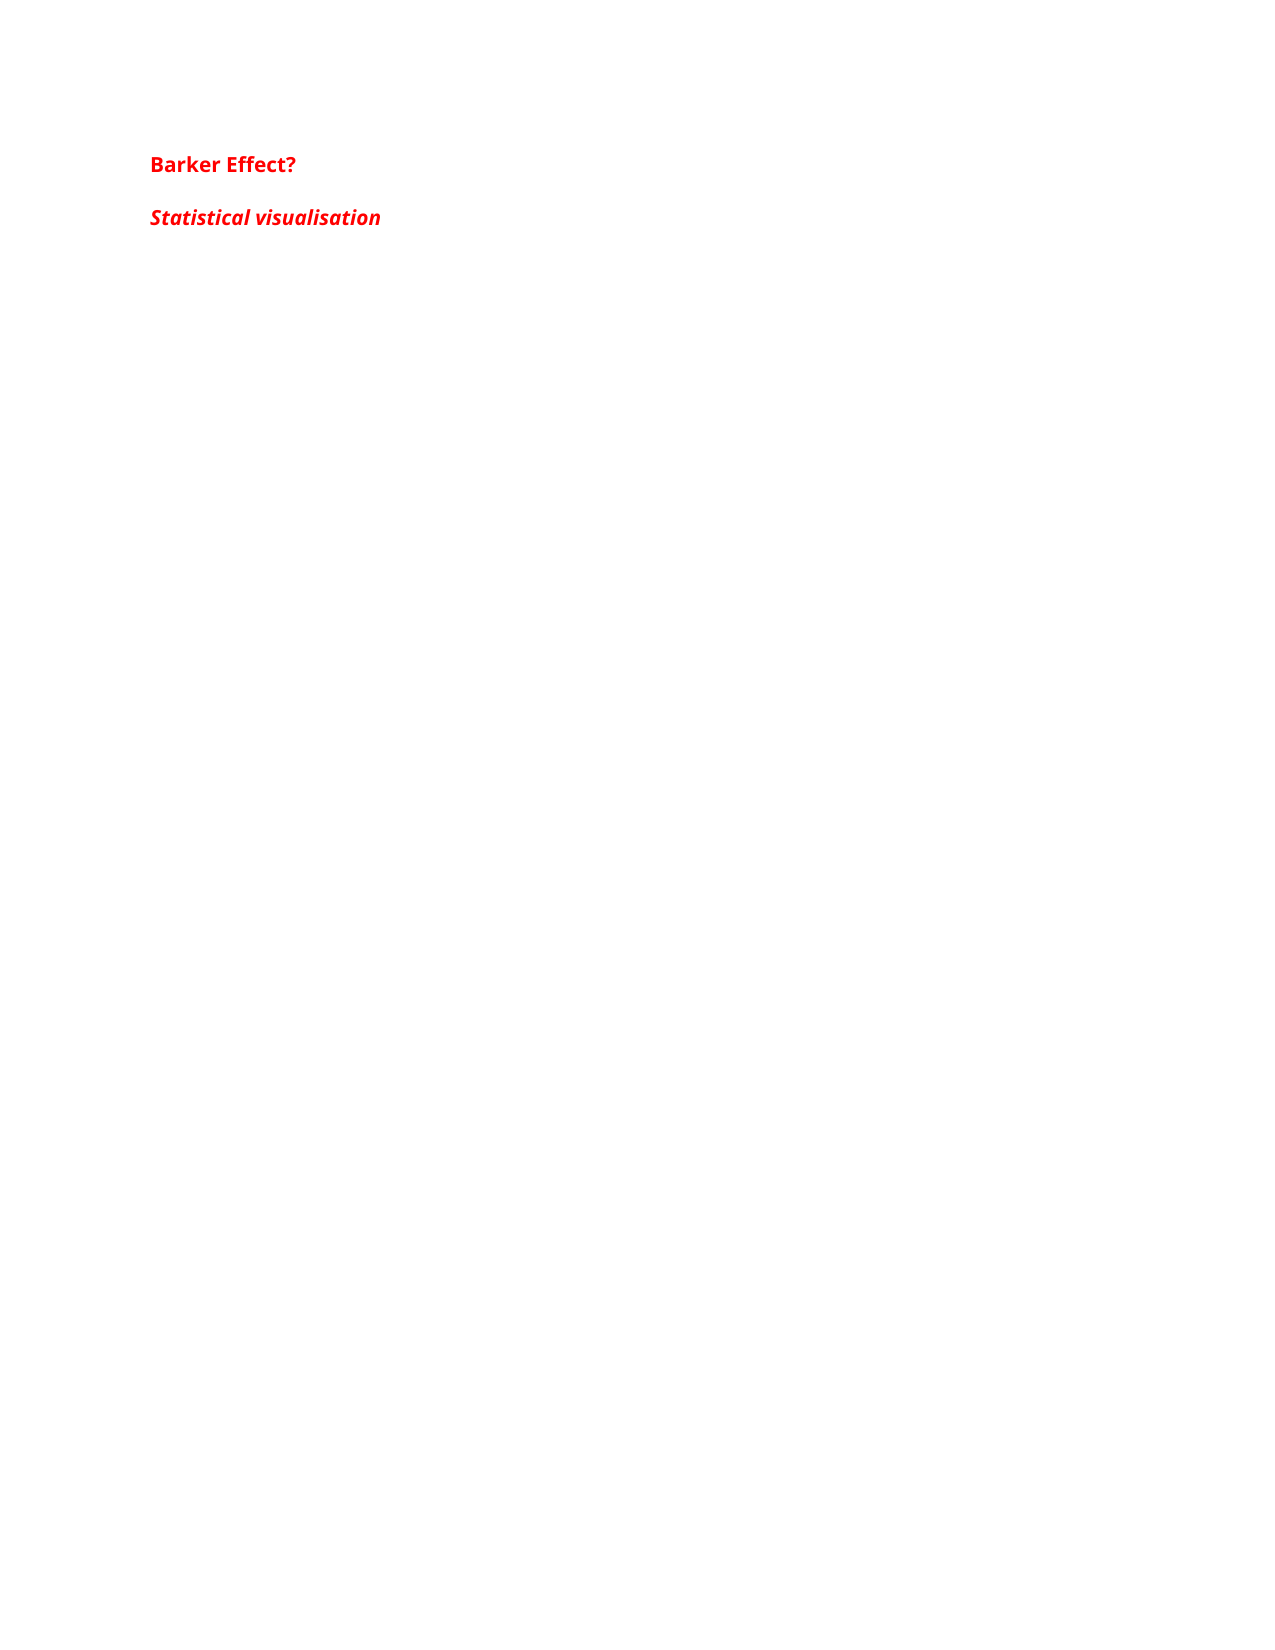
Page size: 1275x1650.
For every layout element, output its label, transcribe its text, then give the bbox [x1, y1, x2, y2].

subtitle Barker Effect? [150, 150, 1125, 178]
subtitle Statistical visualisation [150, 203, 1125, 232]
